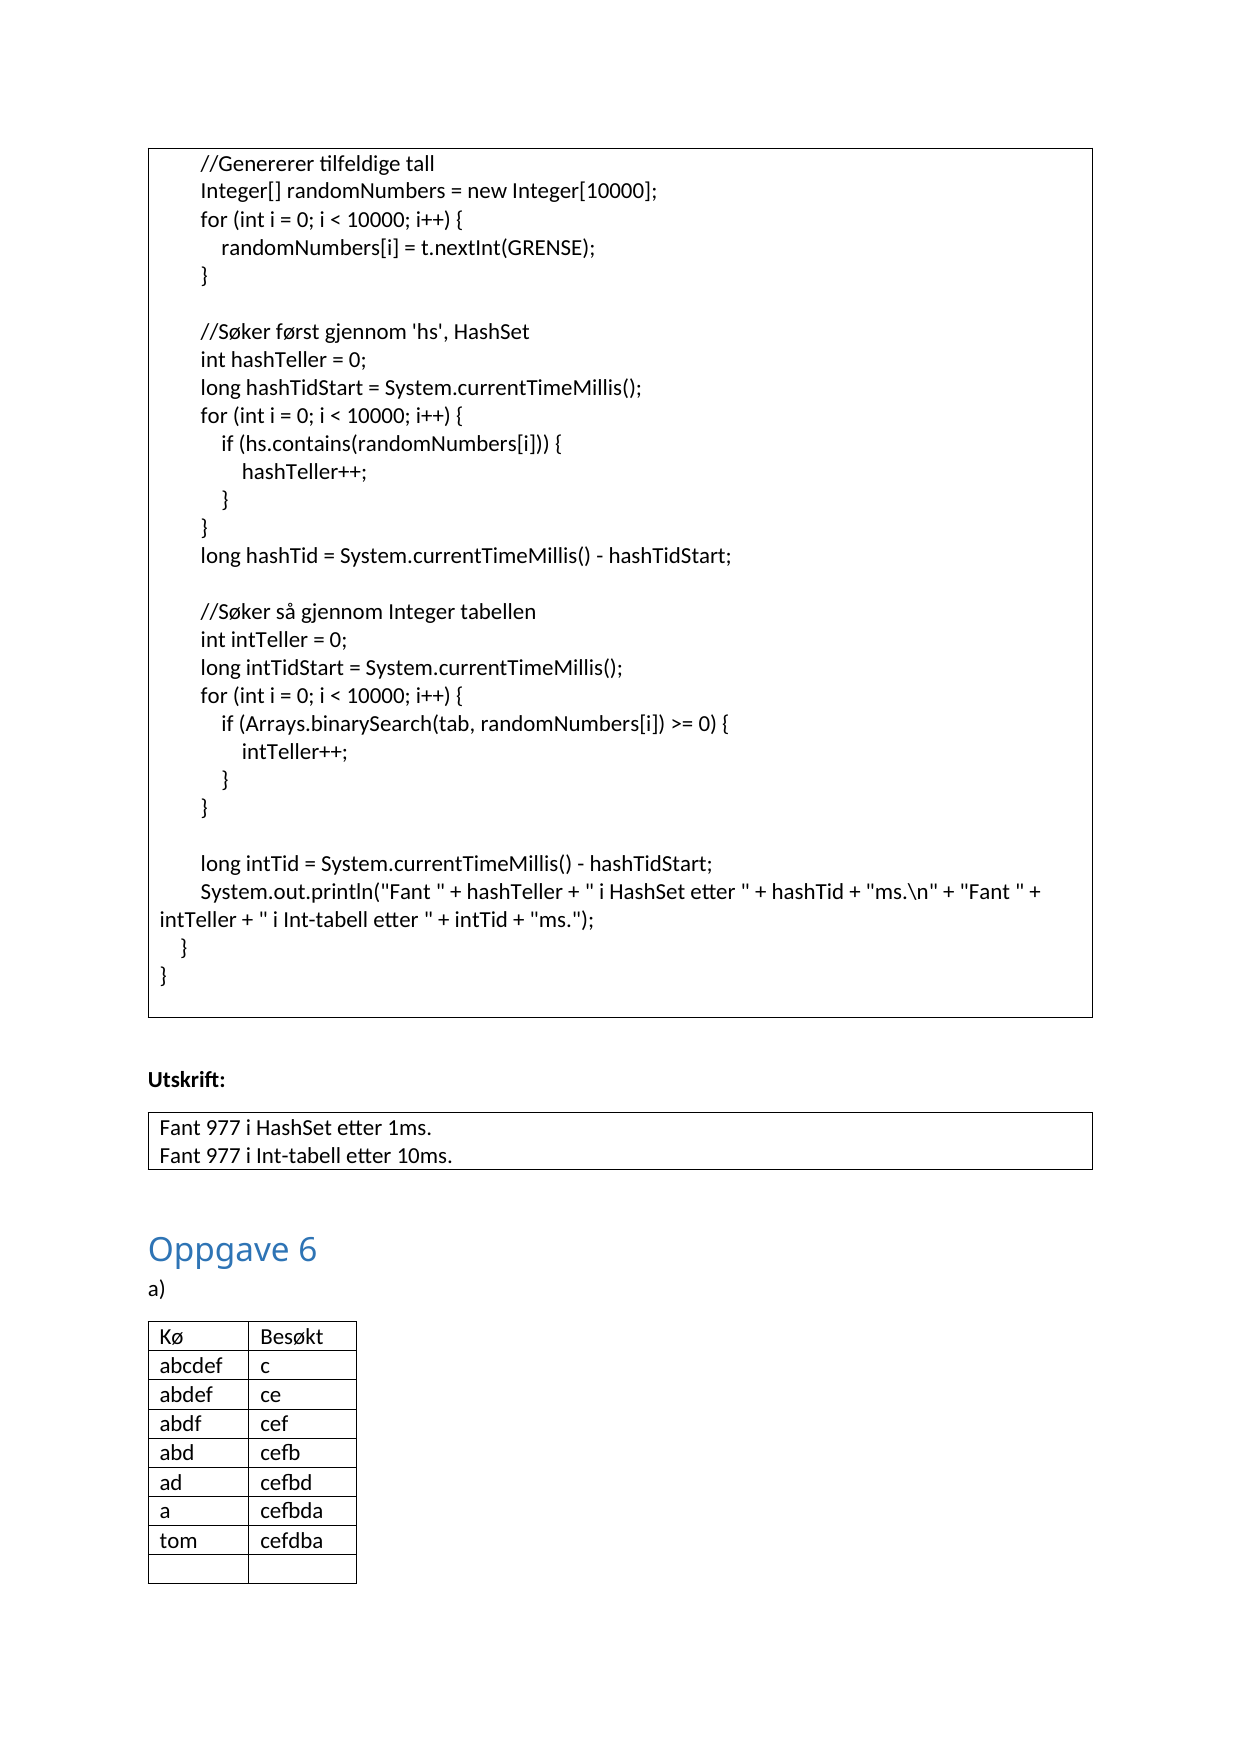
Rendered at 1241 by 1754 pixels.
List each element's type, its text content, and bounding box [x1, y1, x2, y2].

table_header Fant 977 i HashSet etter 1ms. Fant 977 i Int-tabell etter 10ms. [149, 1113, 1092, 1169]
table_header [149, 149, 1092, 1017]
table_header Kø [149, 1322, 248, 1350]
table_cell ad [149, 1468, 248, 1496]
table_header Besøkt [249, 1322, 356, 1350]
table_cell ce [249, 1380, 356, 1408]
table_cell [149, 1555, 248, 1583]
table_cell abd [149, 1439, 248, 1467]
table_cell abcdef [149, 1351, 248, 1379]
table_cell cefb [249, 1439, 356, 1467]
table_cell [249, 1555, 356, 1583]
table_cell cefbd [249, 1468, 356, 1496]
text Utskrift: [148, 1065, 1093, 1093]
table_cell cefbda [249, 1497, 356, 1525]
table_cell tom [149, 1526, 248, 1554]
table_cell c [249, 1351, 356, 1379]
table_cell a [149, 1497, 248, 1525]
subtitle Oppgave 6 [148, 1225, 1093, 1271]
table_cell abdf [149, 1410, 248, 1437]
table_cell cefdba [249, 1526, 356, 1554]
table_cell cef [249, 1410, 356, 1437]
table_cell abdef [149, 1380, 248, 1408]
text a) [148, 1274, 1093, 1302]
